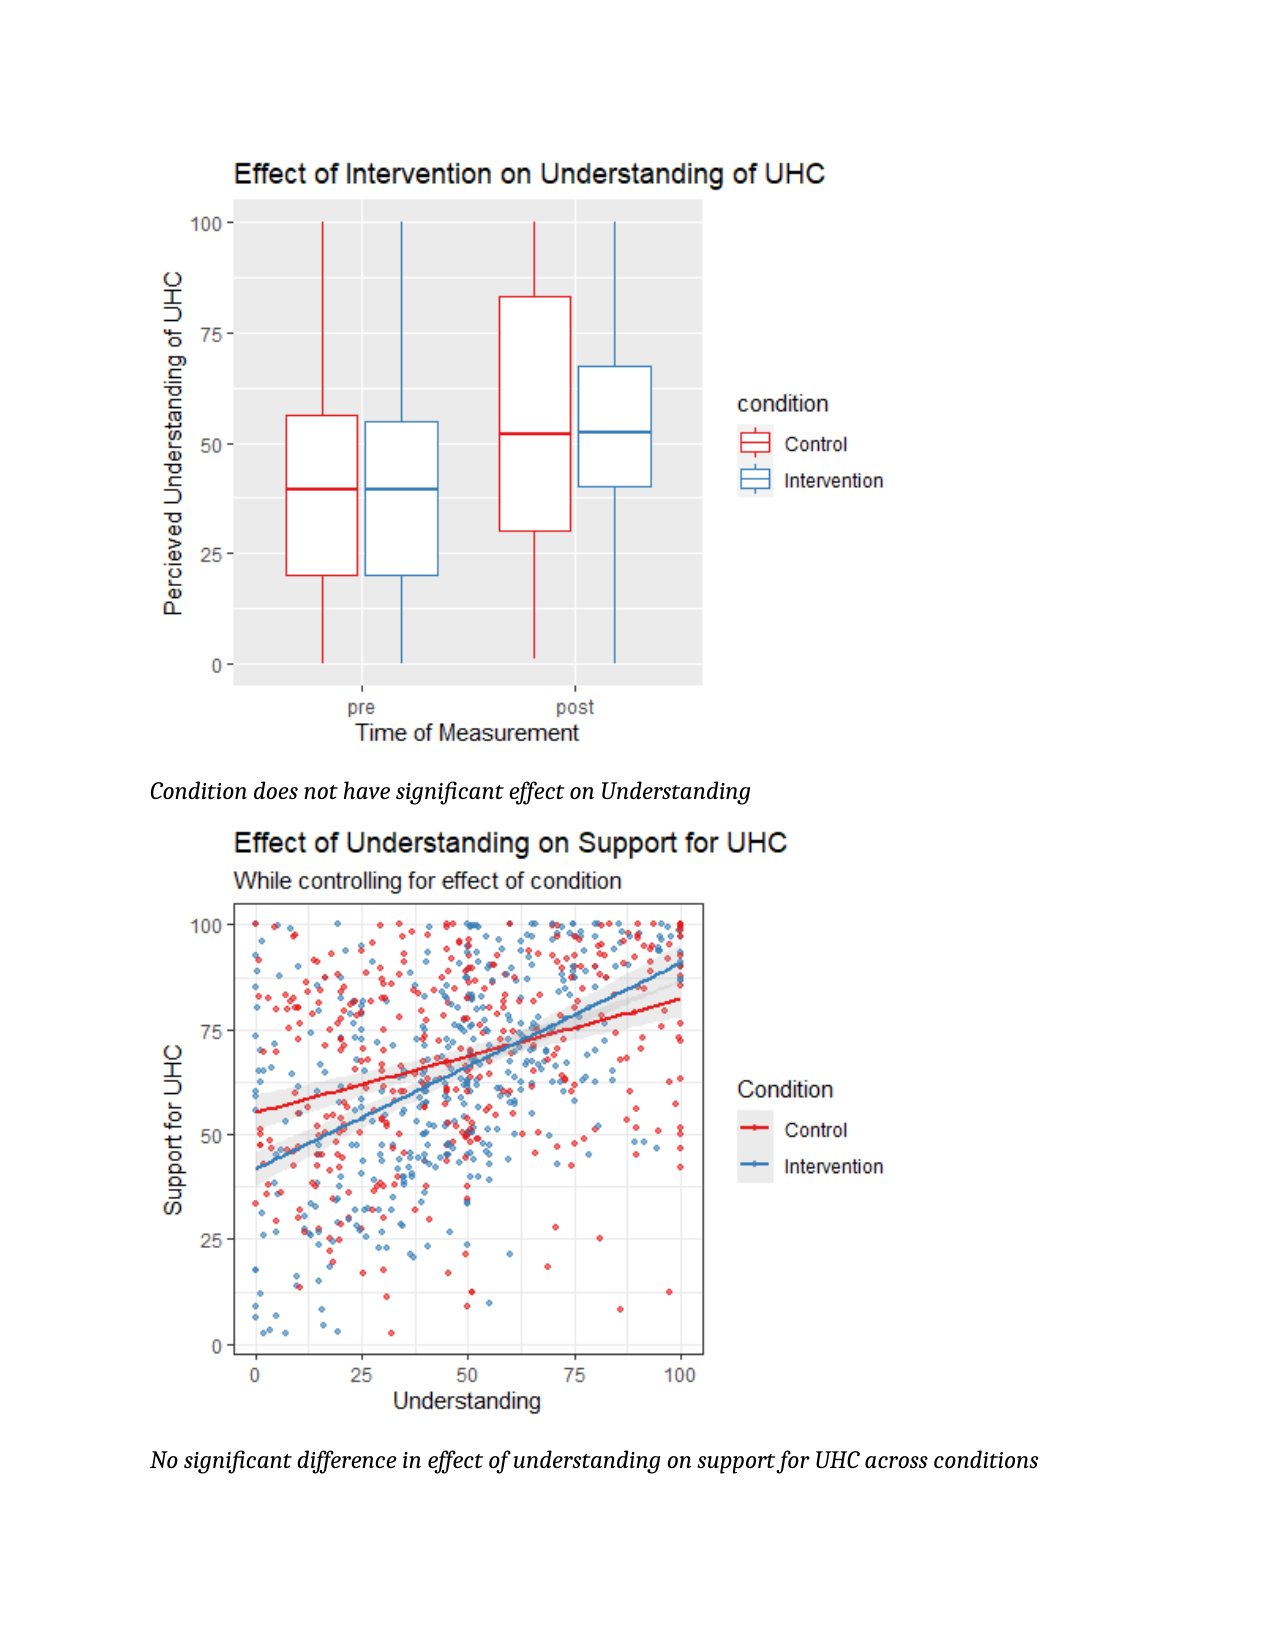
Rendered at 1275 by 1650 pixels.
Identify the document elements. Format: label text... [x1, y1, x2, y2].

picture [150, 150, 908, 757]
picture [150, 818, 908, 1425]
text Condition does not have significant effect on Understanding [150, 777, 1125, 806]
text No significant difference in effect of understanding on support for UHC across conditions [150, 1446, 1125, 1474]
